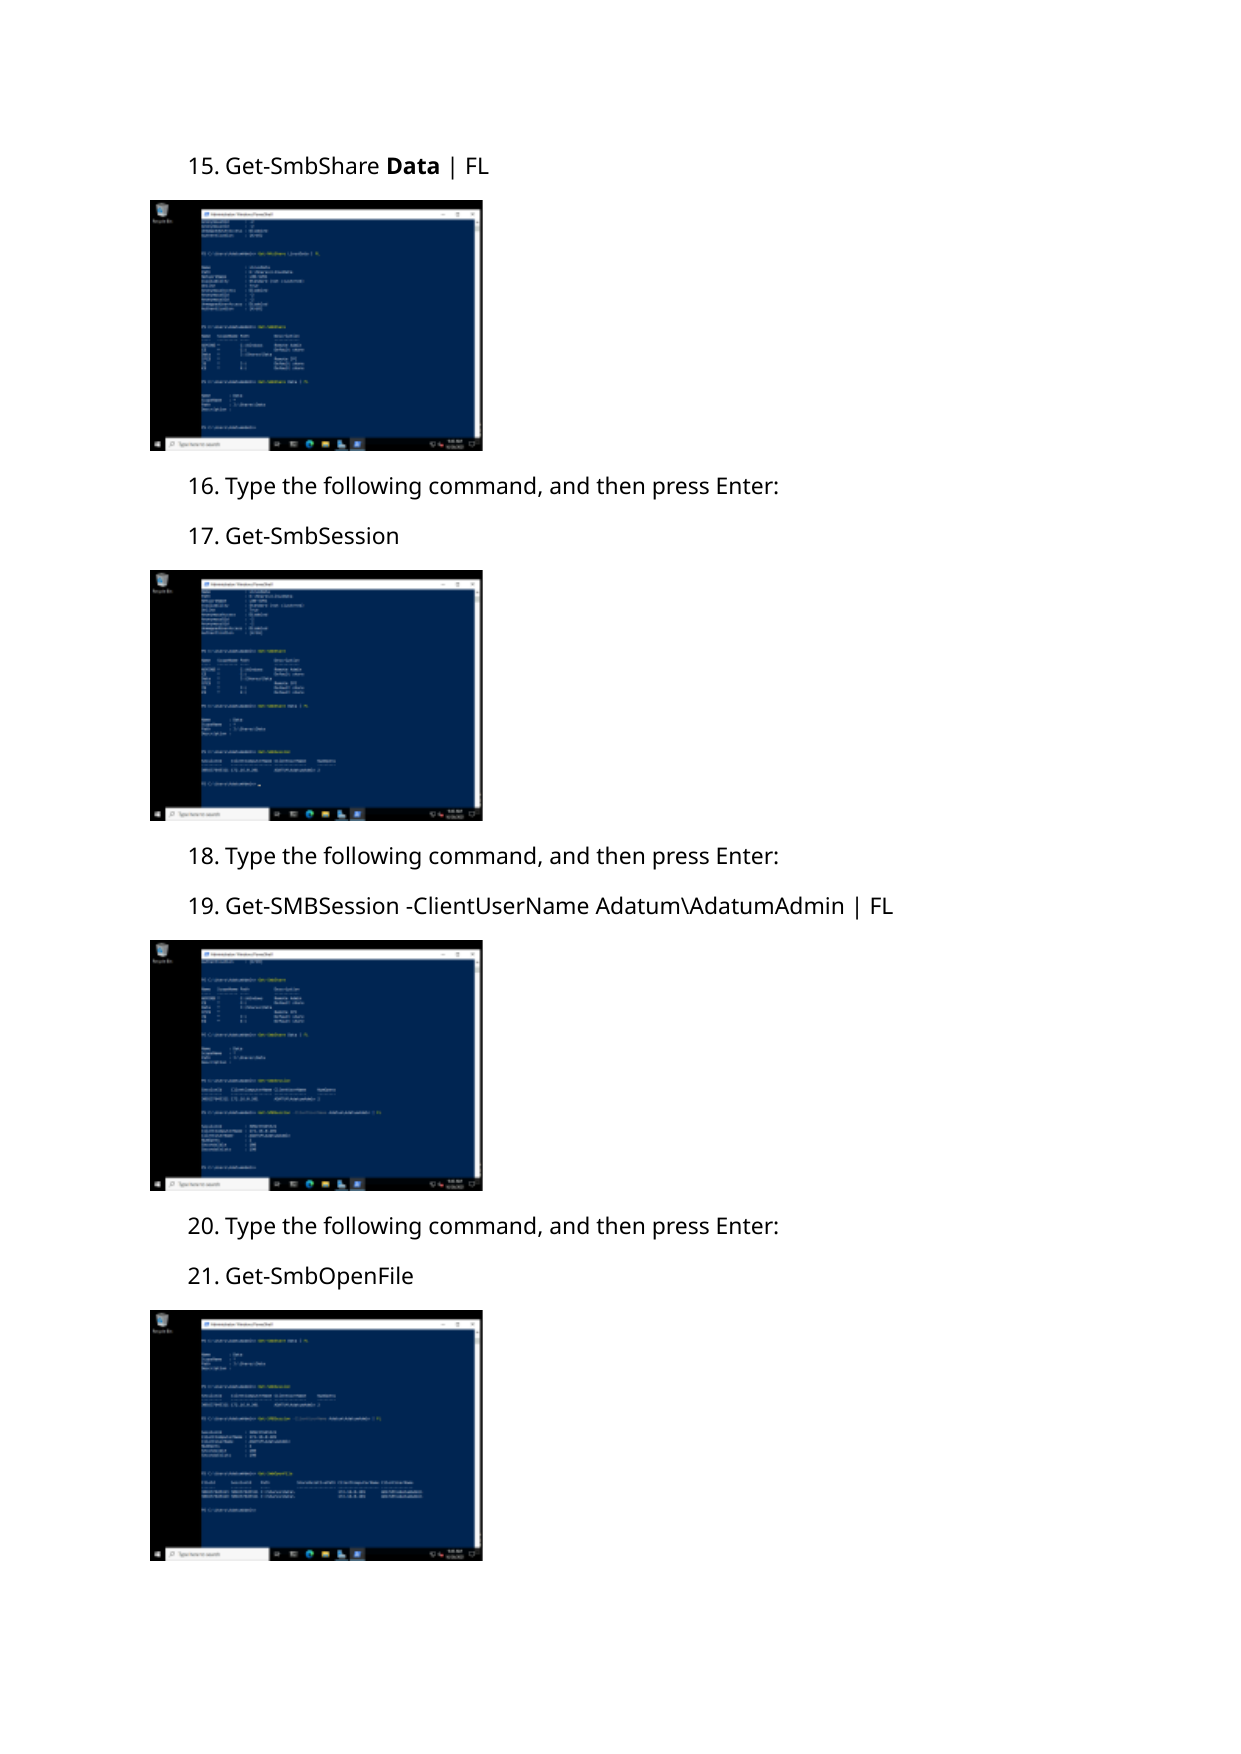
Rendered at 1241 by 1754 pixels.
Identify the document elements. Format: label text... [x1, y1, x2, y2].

list Get-SmbOpenFile [187, 1260, 1090, 1291]
picture [150, 940, 483, 1191]
list Type the following command, and then press Enter: [187, 839, 1090, 871]
picture [150, 570, 483, 821]
list Get-SmbShare Data | FL [187, 150, 1090, 181]
list Type the following command, and then press Enter: [187, 469, 1090, 501]
picture [150, 1310, 483, 1561]
list Get-SMBSession -ClientUserName Adatum\AdatumAdmin | FL [187, 890, 1090, 921]
list Type the following command, and then press Enter: [187, 1209, 1090, 1241]
list Get-SmbSession [187, 520, 1090, 551]
picture [150, 200, 483, 451]
